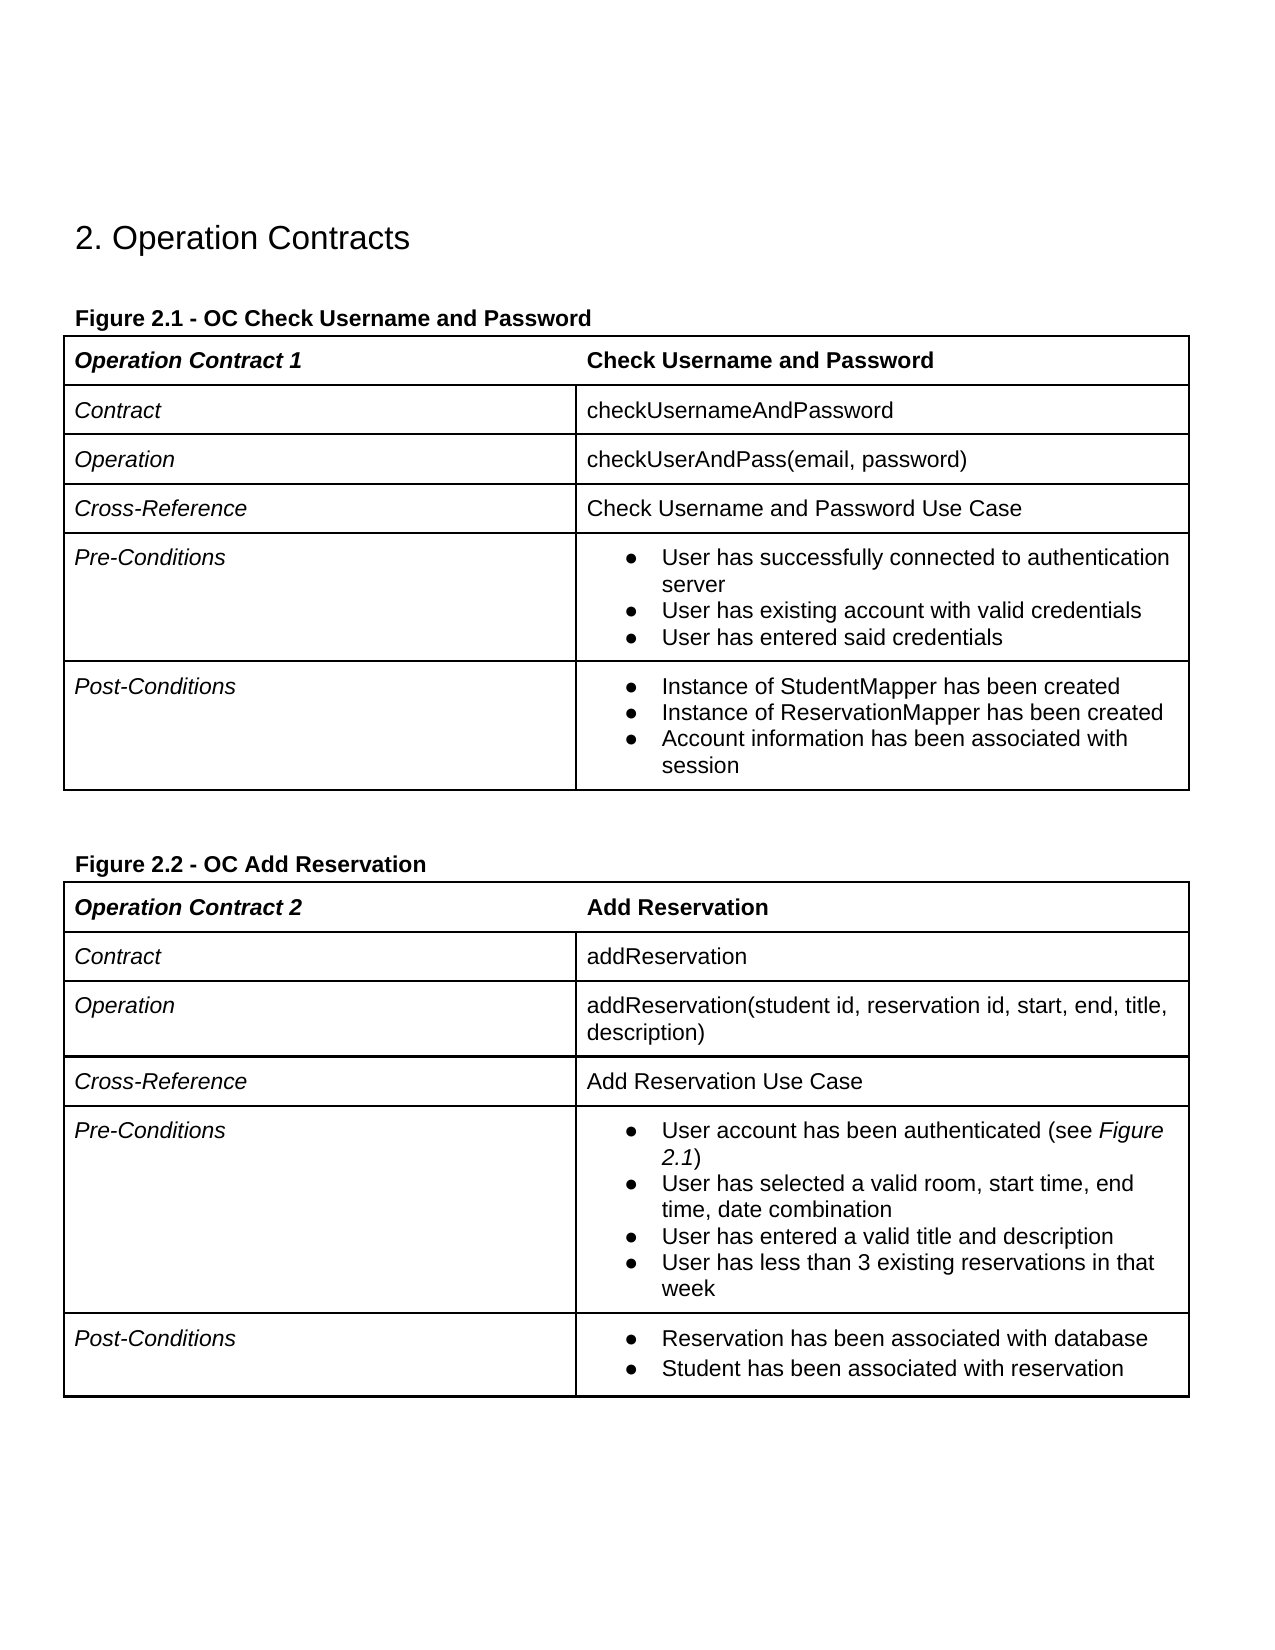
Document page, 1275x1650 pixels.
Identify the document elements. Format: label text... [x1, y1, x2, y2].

table_cell checkUserAndPass(email, password) [577, 435, 1188, 483]
table_cell addReservation [577, 933, 1188, 980]
table_cell Post-Conditions [65, 1314, 575, 1395]
table_header Check Username and Password [577, 337, 1188, 384]
table_cell Instance of StudentMapper has been created Instance of ReservationMapper has been created Account information has been associated with session [577, 662, 1188, 788]
table_cell Pre-Conditions [65, 534, 575, 660]
table_header Operation Contract 1 [65, 337, 575, 384]
table_cell checkUsernameAndPassword [577, 386, 1188, 433]
text Figure 2.2 - OC Add Reservation [75, 851, 1200, 877]
table_header Operation Contract 2 [65, 883, 575, 931]
table_cell Add Reservation Use Case [577, 1058, 1188, 1105]
table_header Add Reservation [577, 883, 1188, 931]
table_cell addReservation(student id, reservation id, start, end, title, description) [577, 982, 1188, 1055]
table_cell Pre-Conditions [65, 1107, 575, 1312]
table_cell Operation [65, 435, 575, 483]
table_cell Post-Conditions [65, 662, 575, 788]
table_cell Cross-Reference [65, 485, 575, 532]
text Figure 2.1 - OC Check Username and Password [75, 304, 1200, 331]
subtitle 2. Operation Contracts [75, 218, 1200, 256]
table_cell Contract [65, 933, 575, 980]
table_cell Check Username and Password Use Case [577, 485, 1188, 532]
table_cell User has successfully connected to authentication server User has existing account with valid credentials User has entered said credentials [577, 534, 1188, 660]
table_cell Reservation has been associated with database Student has been associated with reservation [577, 1314, 1188, 1395]
table_cell Contract [65, 386, 575, 433]
table_cell Operation [65, 982, 575, 1055]
table_cell User account has been authenticated (see Figure 2.1) User has selected a valid room, start time, end time, date combination User has entered a valid title and description User has less than 3 existing reservations in that week [577, 1107, 1188, 1312]
table_cell Cross-Reference [65, 1058, 575, 1105]
